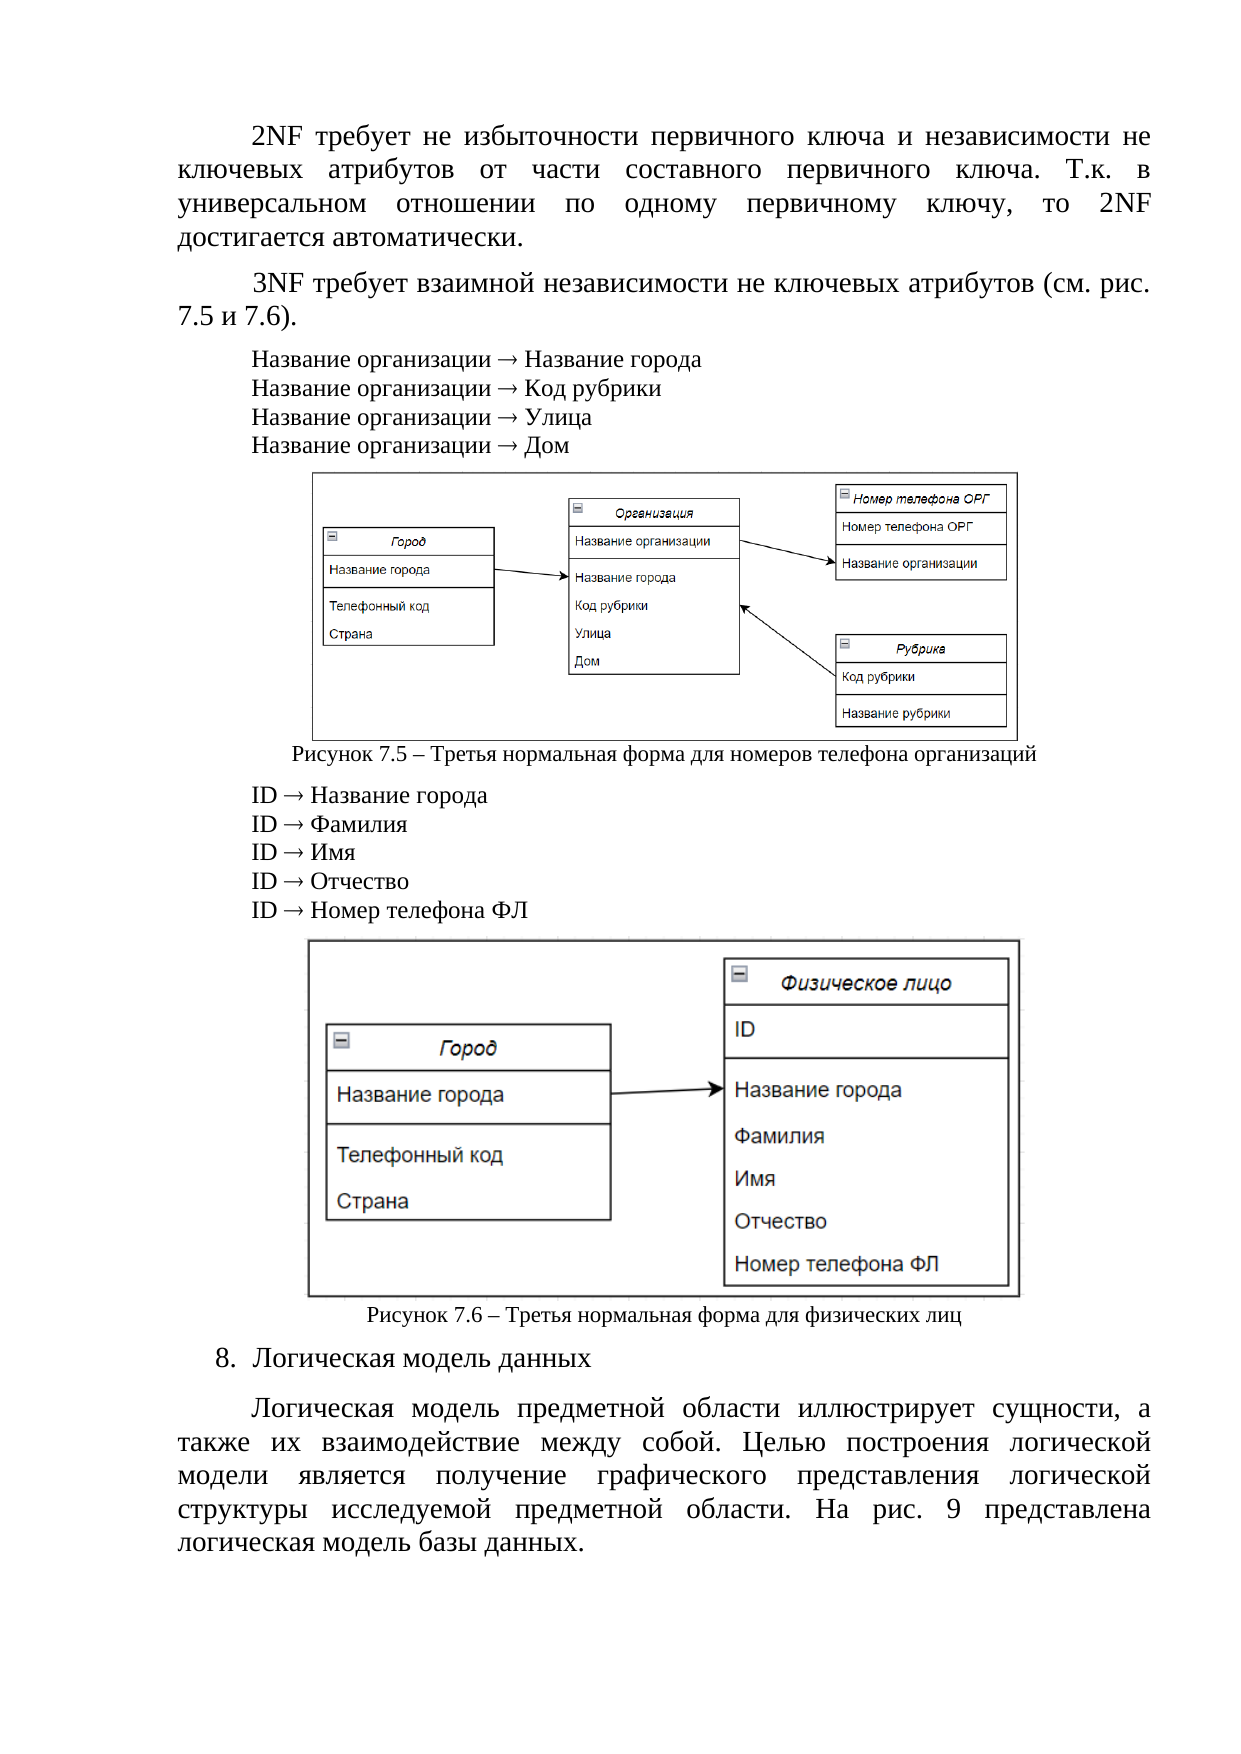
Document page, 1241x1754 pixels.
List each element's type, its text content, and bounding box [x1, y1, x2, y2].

text Название организации Код рубрики [177, 373, 1152, 402]
text Название организации Дом [177, 431, 1152, 459]
text 3NF требует взаимной независимости не ключевых атрибутов (см. рис. 7.5 и 7.6). [177, 265, 1152, 332]
text 2NF требует не избыточности первичного ключа и независимости не ключевых атрибутов от части составного первичного ключа. Т.к. в универсальном отношении по одному первичному ключу, то 2NF достигается автоматически. [177, 118, 1152, 252]
list Логическая модель данных [215, 1340, 1152, 1374]
text ID Название города [177, 780, 1152, 809]
text ID Номер телефона ФЛ [177, 895, 1152, 924]
text Логическая модель предметной области иллюстрирует сущности, а также их взаимодействие между собой. Целью построения логической модели является получение графического представления логической структуры исследуемой предметной области. На рис. 9 представлена логическая модель базы данных. [177, 1390, 1152, 1558]
picture [304, 936, 1025, 1301]
text Название организации Улица [177, 402, 1152, 431]
text Рисунок 7.5 – Третья нормальная форма для номеров телефона организаций [177, 741, 1152, 767]
text Название организации Название города [177, 344, 1152, 373]
text ID Имя [177, 837, 1152, 866]
text ID Отчество [177, 866, 1152, 895]
text ID Фамилия [177, 809, 1152, 837]
picture [310, 471, 1019, 741]
text Рисунок 7.6 – Третья нормальная форма для физических лиц [177, 1301, 1152, 1327]
